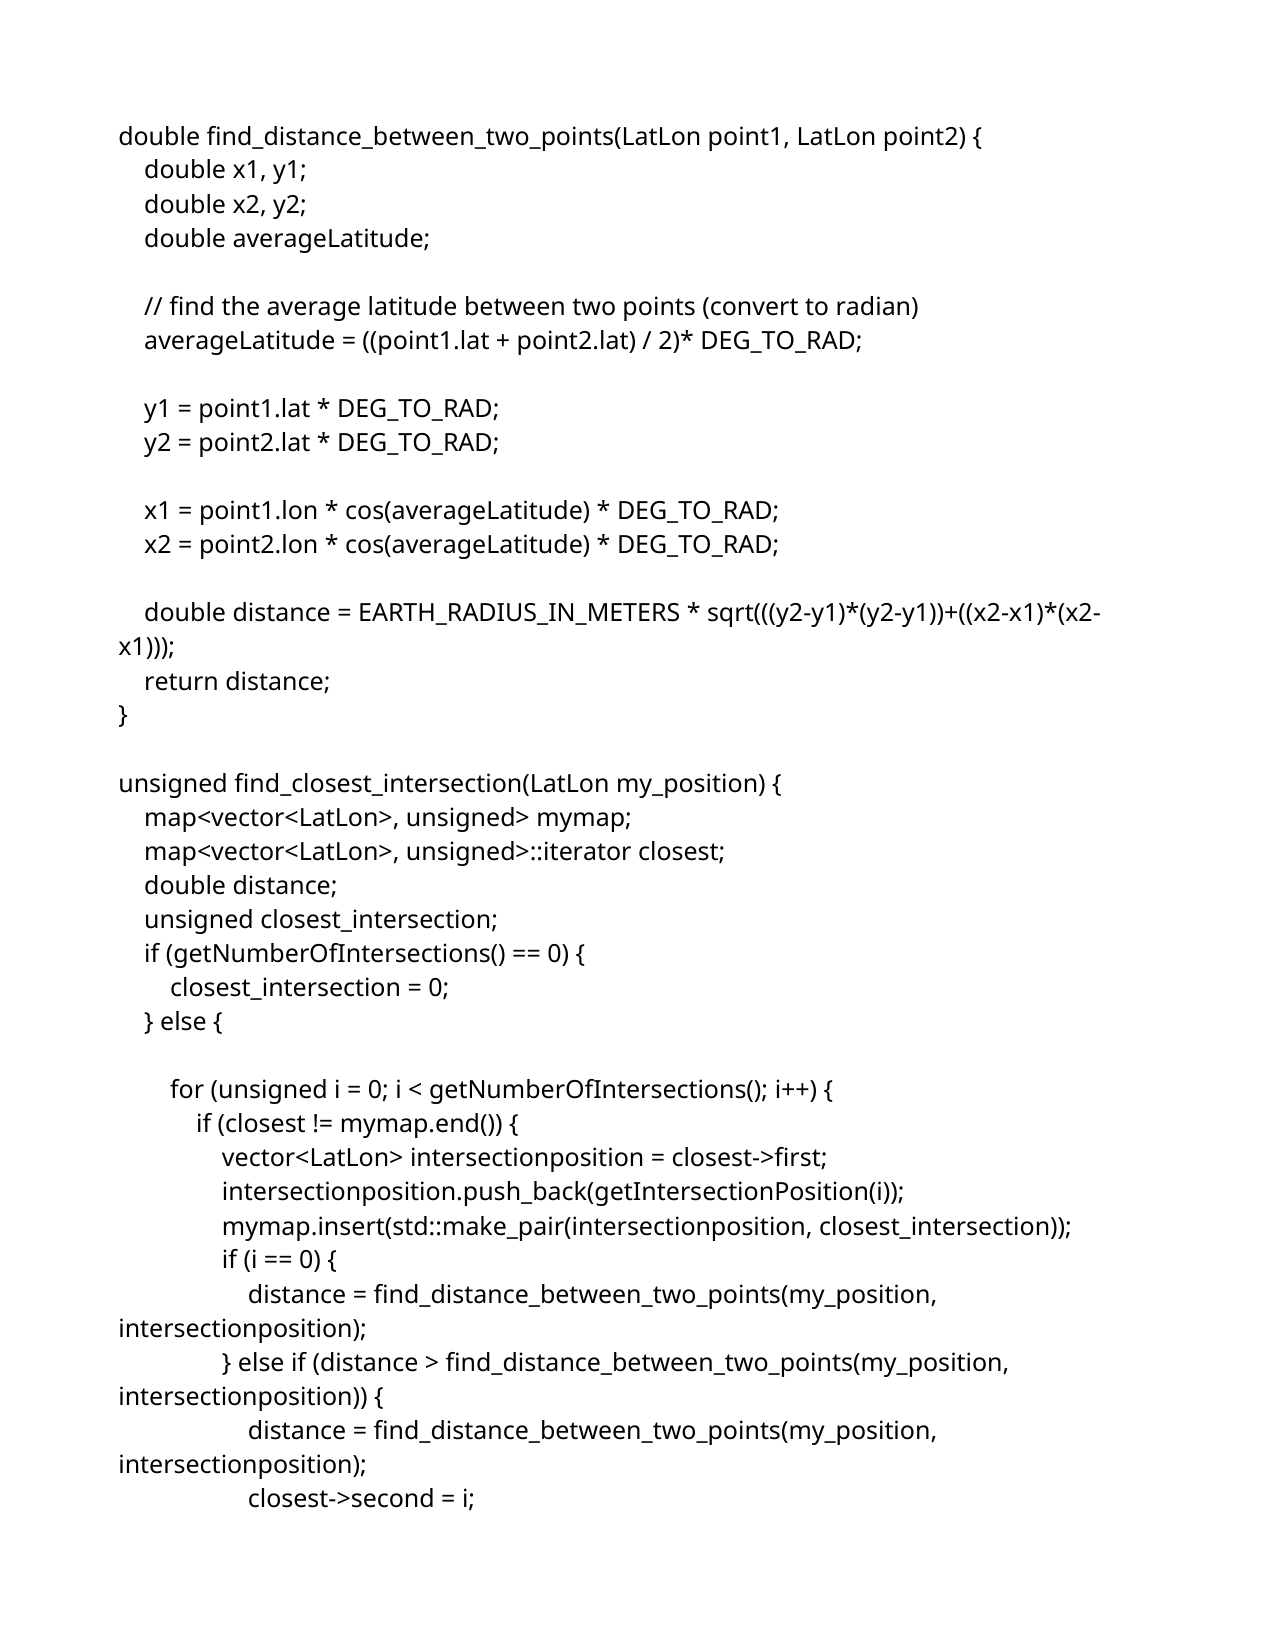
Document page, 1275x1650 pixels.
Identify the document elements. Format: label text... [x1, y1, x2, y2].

text } else if (distance > find_distance_between_two_points(my_position, intersectionposition)) { [118, 1344, 1157, 1412]
text double distance = EARTH_RADIUS_IN_METERS * sqrt(((y2-y1)*(y2-y1))+((x2-x1)*(x2-x1))); [118, 595, 1157, 663]
text x2 = point2.lon * cos(averageLatitude) * DEG_TO_RAD; [118, 527, 1157, 561]
text x1 = point1.lon * cos(averageLatitude) * DEG_TO_RAD; [118, 493, 1157, 527]
text y1 = point1.lat * DEG_TO_RAD; [118, 391, 1157, 425]
text mymap.insert(std::make_pair(intersectionposition, closest_intersection)); [118, 1208, 1157, 1242]
text vector<LatLon> intersectionposition = closest->first; [118, 1140, 1157, 1174]
text double distance; [118, 867, 1157, 902]
text intersectionposition.push_back(getIntersectionPosition(i)); [118, 1174, 1157, 1208]
text averageLatitude = ((point1.lat + point2.lat) / 2)* DEG_TO_RAD; [118, 322, 1157, 357]
text closest->second = i; [118, 1481, 1157, 1515]
text distance = find_distance_between_two_points(my_position, intersectionposition); [118, 1412, 1157, 1481]
text if (closest != mymap.end()) { [118, 1106, 1157, 1140]
text map<vector<LatLon>, unsigned> mymap; [118, 799, 1157, 833]
text for (unsigned i = 0; i < getNumberOfIntersections(); i++) { [118, 1072, 1157, 1106]
text double find_distance_between_two_points(LatLon point1, LatLon point2) { [118, 118, 1157, 152]
text } else { [118, 1004, 1157, 1038]
text } [118, 697, 1157, 731]
text closest_intersection = 0; [118, 970, 1157, 1004]
text double x1, y1; [118, 152, 1157, 186]
text y2 = point2.lat * DEG_TO_RAD; [118, 425, 1157, 459]
text map<vector<LatLon>, unsigned>::iterator closest; [118, 833, 1157, 867]
text unsigned find_closest_intersection(LatLon my_position) { [118, 765, 1157, 799]
text if (getNumberOfIntersections() == 0) { [118, 936, 1157, 970]
text double x2, y2; [118, 186, 1157, 220]
text // find the average latitude between two points (convert to radian) [118, 288, 1157, 322]
text double averageLatitude; [118, 220, 1157, 254]
text unsigned closest_intersection; [118, 902, 1157, 936]
text return distance; [118, 663, 1157, 697]
text distance = find_distance_between_two_points(my_position, intersectionposition); [118, 1276, 1157, 1344]
text if (i == 0) { [118, 1242, 1157, 1276]
